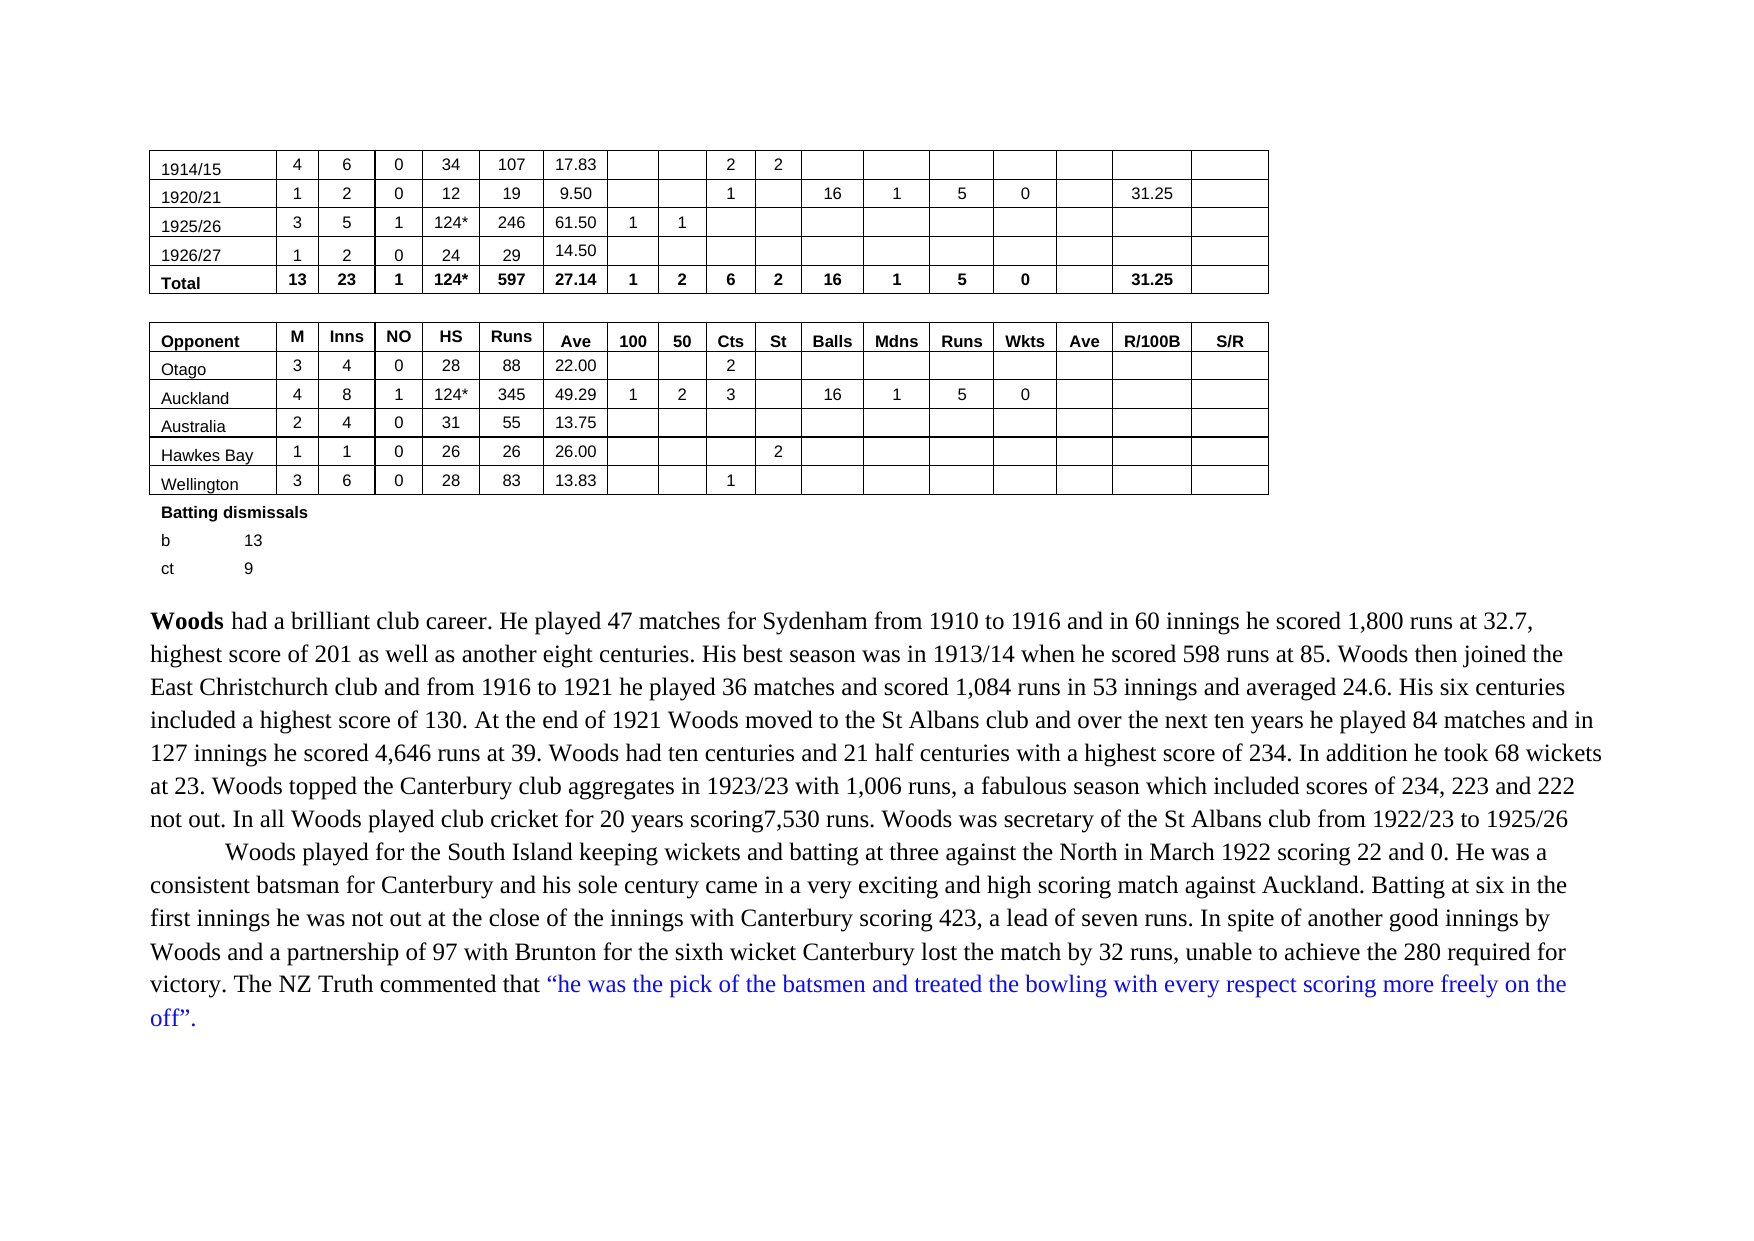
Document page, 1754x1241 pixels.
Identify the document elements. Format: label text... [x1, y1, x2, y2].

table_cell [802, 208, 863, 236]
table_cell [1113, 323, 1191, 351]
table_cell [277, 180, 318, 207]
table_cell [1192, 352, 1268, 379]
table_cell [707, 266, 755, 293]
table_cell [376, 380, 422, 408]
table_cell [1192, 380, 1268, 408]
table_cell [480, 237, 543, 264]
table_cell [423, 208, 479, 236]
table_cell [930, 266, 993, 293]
text Woods played for the South Island keeping wickets and batting at three against the North in March 1922 scoring 22 and 0. He was a consistent batsman for Canterbury and his sole century came in a very exciting and high scoring match against Auckland. Batting at six in the first innings he was not out at the close of the innings with Canterbury scoring 423, a lead of seven runs. In spite of another good innings by Woods and a partnership of 97 with Brunton for the sixth wicket Canterbury lost the match by 32 runs, unable to achieve the 280 required for victory. The NZ Truth commented that “he was the pick of the batsmen and treated the bowling with every respect scoring more freely on the off”. [150, 837, 1604, 1031]
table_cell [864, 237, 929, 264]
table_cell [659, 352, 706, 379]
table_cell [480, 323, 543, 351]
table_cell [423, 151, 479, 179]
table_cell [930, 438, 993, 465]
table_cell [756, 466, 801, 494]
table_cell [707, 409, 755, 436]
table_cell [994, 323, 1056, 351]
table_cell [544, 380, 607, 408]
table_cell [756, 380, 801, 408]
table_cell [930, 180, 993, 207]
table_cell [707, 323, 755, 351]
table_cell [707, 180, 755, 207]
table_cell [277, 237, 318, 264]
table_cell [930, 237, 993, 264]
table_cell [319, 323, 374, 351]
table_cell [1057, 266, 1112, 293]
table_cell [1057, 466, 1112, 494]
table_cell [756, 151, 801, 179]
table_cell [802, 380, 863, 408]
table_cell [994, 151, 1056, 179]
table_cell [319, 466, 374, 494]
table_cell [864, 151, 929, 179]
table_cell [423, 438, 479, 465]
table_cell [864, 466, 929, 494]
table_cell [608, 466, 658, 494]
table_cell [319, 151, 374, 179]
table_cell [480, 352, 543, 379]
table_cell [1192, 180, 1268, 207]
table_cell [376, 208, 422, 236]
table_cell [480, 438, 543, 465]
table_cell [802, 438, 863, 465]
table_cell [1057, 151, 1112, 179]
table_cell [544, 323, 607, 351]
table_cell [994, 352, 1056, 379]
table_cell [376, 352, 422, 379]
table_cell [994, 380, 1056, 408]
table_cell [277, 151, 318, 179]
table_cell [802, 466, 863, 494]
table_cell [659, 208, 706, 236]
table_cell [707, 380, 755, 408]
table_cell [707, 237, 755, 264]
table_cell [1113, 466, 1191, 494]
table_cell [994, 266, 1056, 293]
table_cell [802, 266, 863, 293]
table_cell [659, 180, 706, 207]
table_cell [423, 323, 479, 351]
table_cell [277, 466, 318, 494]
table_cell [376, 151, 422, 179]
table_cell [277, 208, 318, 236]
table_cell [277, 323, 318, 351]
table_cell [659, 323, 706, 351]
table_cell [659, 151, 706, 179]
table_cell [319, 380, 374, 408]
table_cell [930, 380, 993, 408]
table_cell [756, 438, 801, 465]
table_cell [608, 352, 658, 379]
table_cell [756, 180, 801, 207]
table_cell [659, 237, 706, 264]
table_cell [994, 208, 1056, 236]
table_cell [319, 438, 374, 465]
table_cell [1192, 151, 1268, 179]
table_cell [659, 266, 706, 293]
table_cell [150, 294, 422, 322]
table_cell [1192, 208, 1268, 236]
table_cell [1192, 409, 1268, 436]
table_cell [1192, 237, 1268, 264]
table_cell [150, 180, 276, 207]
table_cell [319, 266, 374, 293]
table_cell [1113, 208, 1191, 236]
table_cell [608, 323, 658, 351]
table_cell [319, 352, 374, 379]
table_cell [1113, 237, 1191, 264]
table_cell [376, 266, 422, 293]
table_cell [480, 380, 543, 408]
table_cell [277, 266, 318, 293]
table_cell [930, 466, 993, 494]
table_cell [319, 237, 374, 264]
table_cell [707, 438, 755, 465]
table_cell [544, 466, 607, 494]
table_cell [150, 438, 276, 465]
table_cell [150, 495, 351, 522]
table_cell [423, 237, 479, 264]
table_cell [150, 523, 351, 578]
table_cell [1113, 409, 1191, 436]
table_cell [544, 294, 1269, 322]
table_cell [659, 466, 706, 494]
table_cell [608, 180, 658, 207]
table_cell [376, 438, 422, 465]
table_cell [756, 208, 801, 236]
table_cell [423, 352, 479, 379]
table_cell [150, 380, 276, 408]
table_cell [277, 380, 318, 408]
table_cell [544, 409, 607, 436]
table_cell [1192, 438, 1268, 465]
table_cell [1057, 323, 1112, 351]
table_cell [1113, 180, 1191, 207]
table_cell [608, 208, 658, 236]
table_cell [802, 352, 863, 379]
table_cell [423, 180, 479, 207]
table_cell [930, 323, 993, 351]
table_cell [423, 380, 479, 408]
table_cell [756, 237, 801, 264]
text Woods had a brilliant club career. He played 47 matches for Sydenham from 1910 to 1916 and in 60 innings he scored 1,800 runs at 32.7, highest score of 201 as well as another eight centuries. His best season was in 1913/14 when he scored 598 runs at 85. Woods then joined the East Christchurch club and from 1916 to 1921 he played 36 matches and scored 1,084 runs in 53 innings and averaged 24.6. His six centuries included a highest score of 130. At the end of 1921 Woods moved to the St Albans club and over the next ten years he played 84 matches and in 127 innings he scored 4,646 runs at 39. Woods had ten centuries and 21 half centuries with a highest score of 234. In addition he took 68 wickets at 23. Woods topped the Canterbury club aggregates in 1923/23 with 1,006 runs, a fabulous season which included scores of 234, 223 and 222 not out. In all Woods played club cricket for 20 years scoring7,530 runs. Woods was secretary of the St Albans club from 1922/23 to 1925/26 [150, 606, 1604, 833]
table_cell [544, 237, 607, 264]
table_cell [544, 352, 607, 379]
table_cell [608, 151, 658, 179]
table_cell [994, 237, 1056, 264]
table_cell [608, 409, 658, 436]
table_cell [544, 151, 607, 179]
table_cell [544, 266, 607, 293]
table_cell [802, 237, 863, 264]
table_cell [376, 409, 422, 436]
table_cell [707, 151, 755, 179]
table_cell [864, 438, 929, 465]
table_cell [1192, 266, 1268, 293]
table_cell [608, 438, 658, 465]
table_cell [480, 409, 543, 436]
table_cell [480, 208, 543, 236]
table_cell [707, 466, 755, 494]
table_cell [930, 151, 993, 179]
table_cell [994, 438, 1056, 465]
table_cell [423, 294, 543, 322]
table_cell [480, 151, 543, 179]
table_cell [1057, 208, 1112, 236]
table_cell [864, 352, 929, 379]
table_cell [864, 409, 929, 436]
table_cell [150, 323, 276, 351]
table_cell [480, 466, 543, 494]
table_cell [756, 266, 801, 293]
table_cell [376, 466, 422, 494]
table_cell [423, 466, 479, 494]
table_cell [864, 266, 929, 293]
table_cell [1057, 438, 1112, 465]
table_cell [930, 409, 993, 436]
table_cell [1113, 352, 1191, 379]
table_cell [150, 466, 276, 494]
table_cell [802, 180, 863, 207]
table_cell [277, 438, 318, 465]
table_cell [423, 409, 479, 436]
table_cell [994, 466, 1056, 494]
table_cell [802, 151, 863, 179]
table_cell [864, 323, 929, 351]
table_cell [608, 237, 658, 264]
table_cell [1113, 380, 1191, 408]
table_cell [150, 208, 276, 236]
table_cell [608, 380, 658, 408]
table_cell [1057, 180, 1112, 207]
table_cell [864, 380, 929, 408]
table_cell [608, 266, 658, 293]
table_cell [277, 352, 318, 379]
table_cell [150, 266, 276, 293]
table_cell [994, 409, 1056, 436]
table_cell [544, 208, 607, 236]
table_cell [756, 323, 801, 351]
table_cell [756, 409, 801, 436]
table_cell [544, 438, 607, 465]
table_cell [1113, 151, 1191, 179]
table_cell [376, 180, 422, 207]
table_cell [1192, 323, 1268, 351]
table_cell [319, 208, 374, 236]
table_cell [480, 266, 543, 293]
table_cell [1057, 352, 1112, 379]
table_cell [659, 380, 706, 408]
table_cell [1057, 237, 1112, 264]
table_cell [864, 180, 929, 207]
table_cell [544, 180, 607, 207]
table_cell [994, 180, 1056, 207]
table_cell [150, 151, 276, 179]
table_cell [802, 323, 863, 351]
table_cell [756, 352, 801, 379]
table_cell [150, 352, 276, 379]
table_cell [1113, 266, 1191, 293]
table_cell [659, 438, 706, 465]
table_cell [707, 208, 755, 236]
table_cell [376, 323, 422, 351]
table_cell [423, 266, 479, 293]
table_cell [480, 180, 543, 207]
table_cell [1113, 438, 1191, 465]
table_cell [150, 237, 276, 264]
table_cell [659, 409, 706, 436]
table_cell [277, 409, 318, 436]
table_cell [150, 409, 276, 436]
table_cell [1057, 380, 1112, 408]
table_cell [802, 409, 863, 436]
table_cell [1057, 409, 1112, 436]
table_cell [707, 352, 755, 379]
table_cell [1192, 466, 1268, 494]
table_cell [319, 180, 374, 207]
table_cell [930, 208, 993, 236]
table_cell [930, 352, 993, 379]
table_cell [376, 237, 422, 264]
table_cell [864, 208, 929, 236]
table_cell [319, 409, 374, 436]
